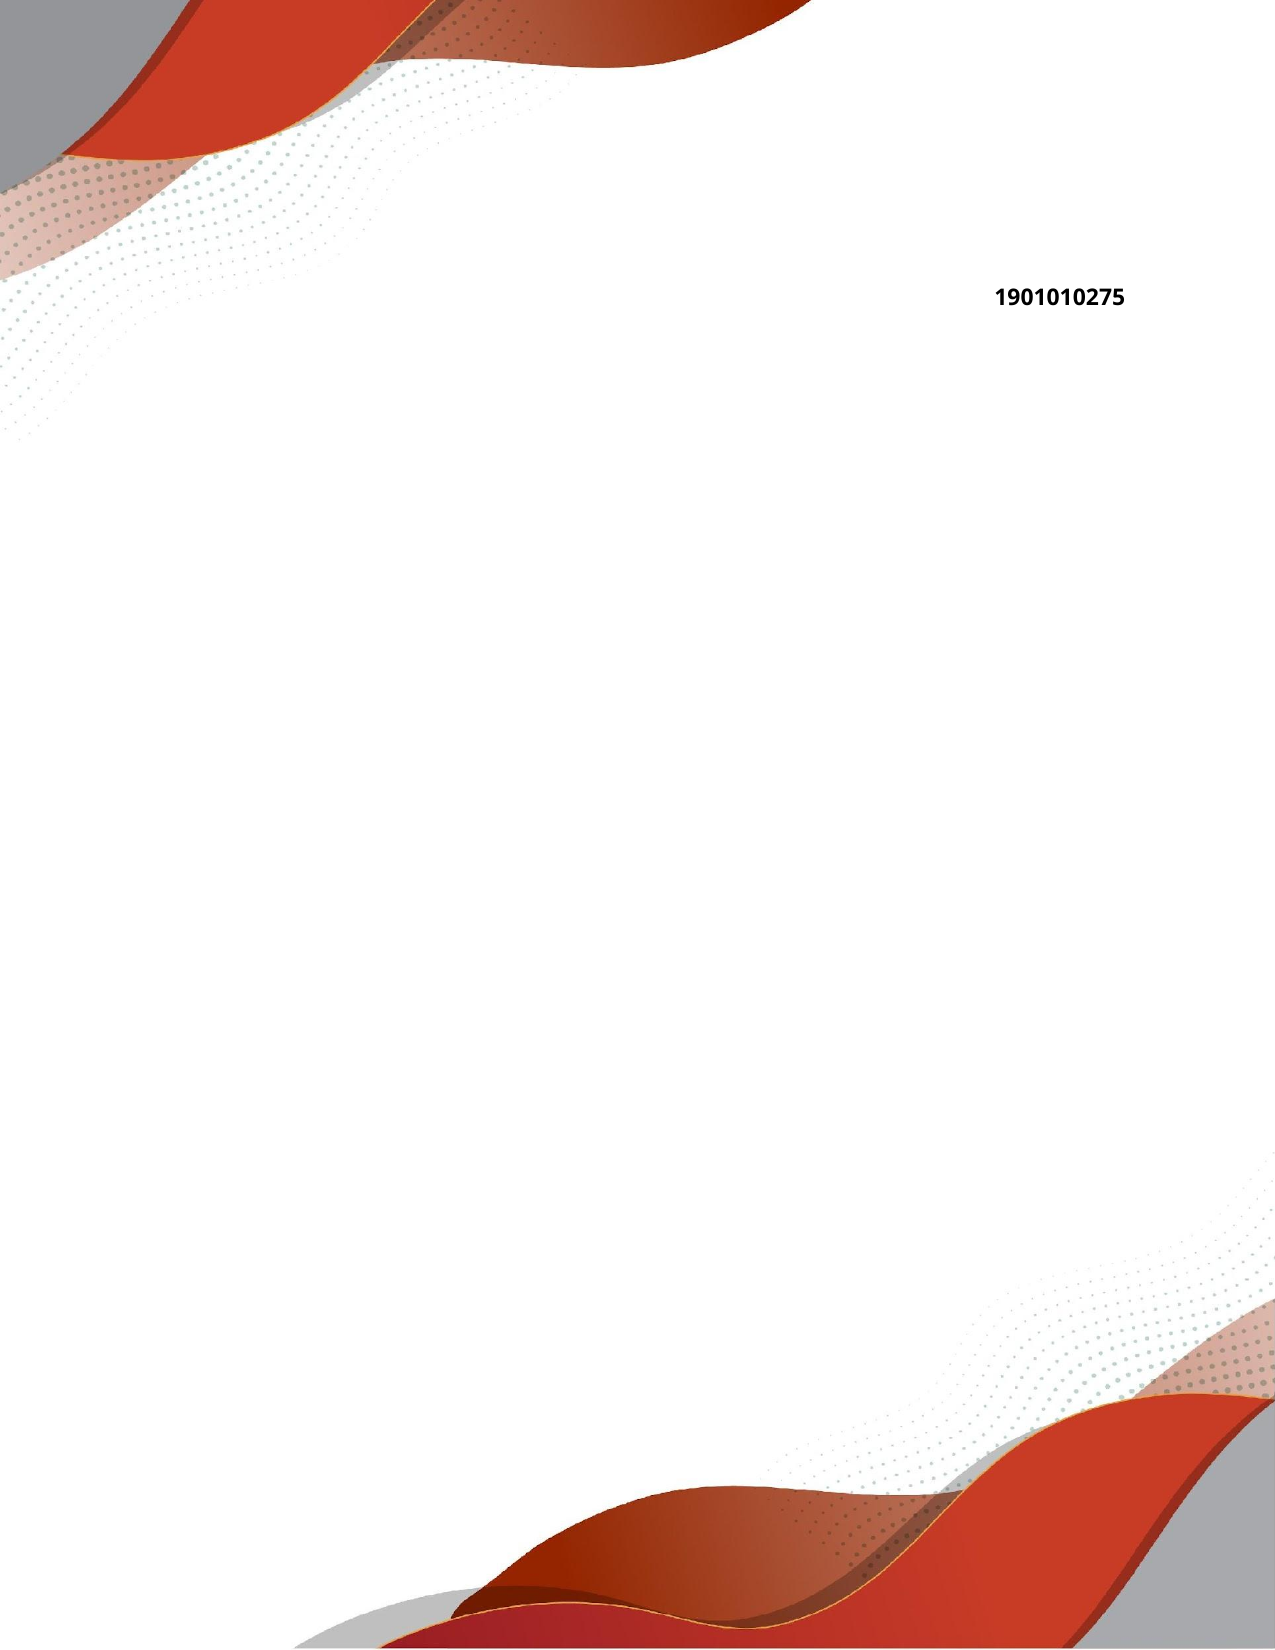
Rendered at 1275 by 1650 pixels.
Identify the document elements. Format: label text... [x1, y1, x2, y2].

text 1901010275 [150, 281, 1125, 312]
picture [0, 0, 1275, 1650]
